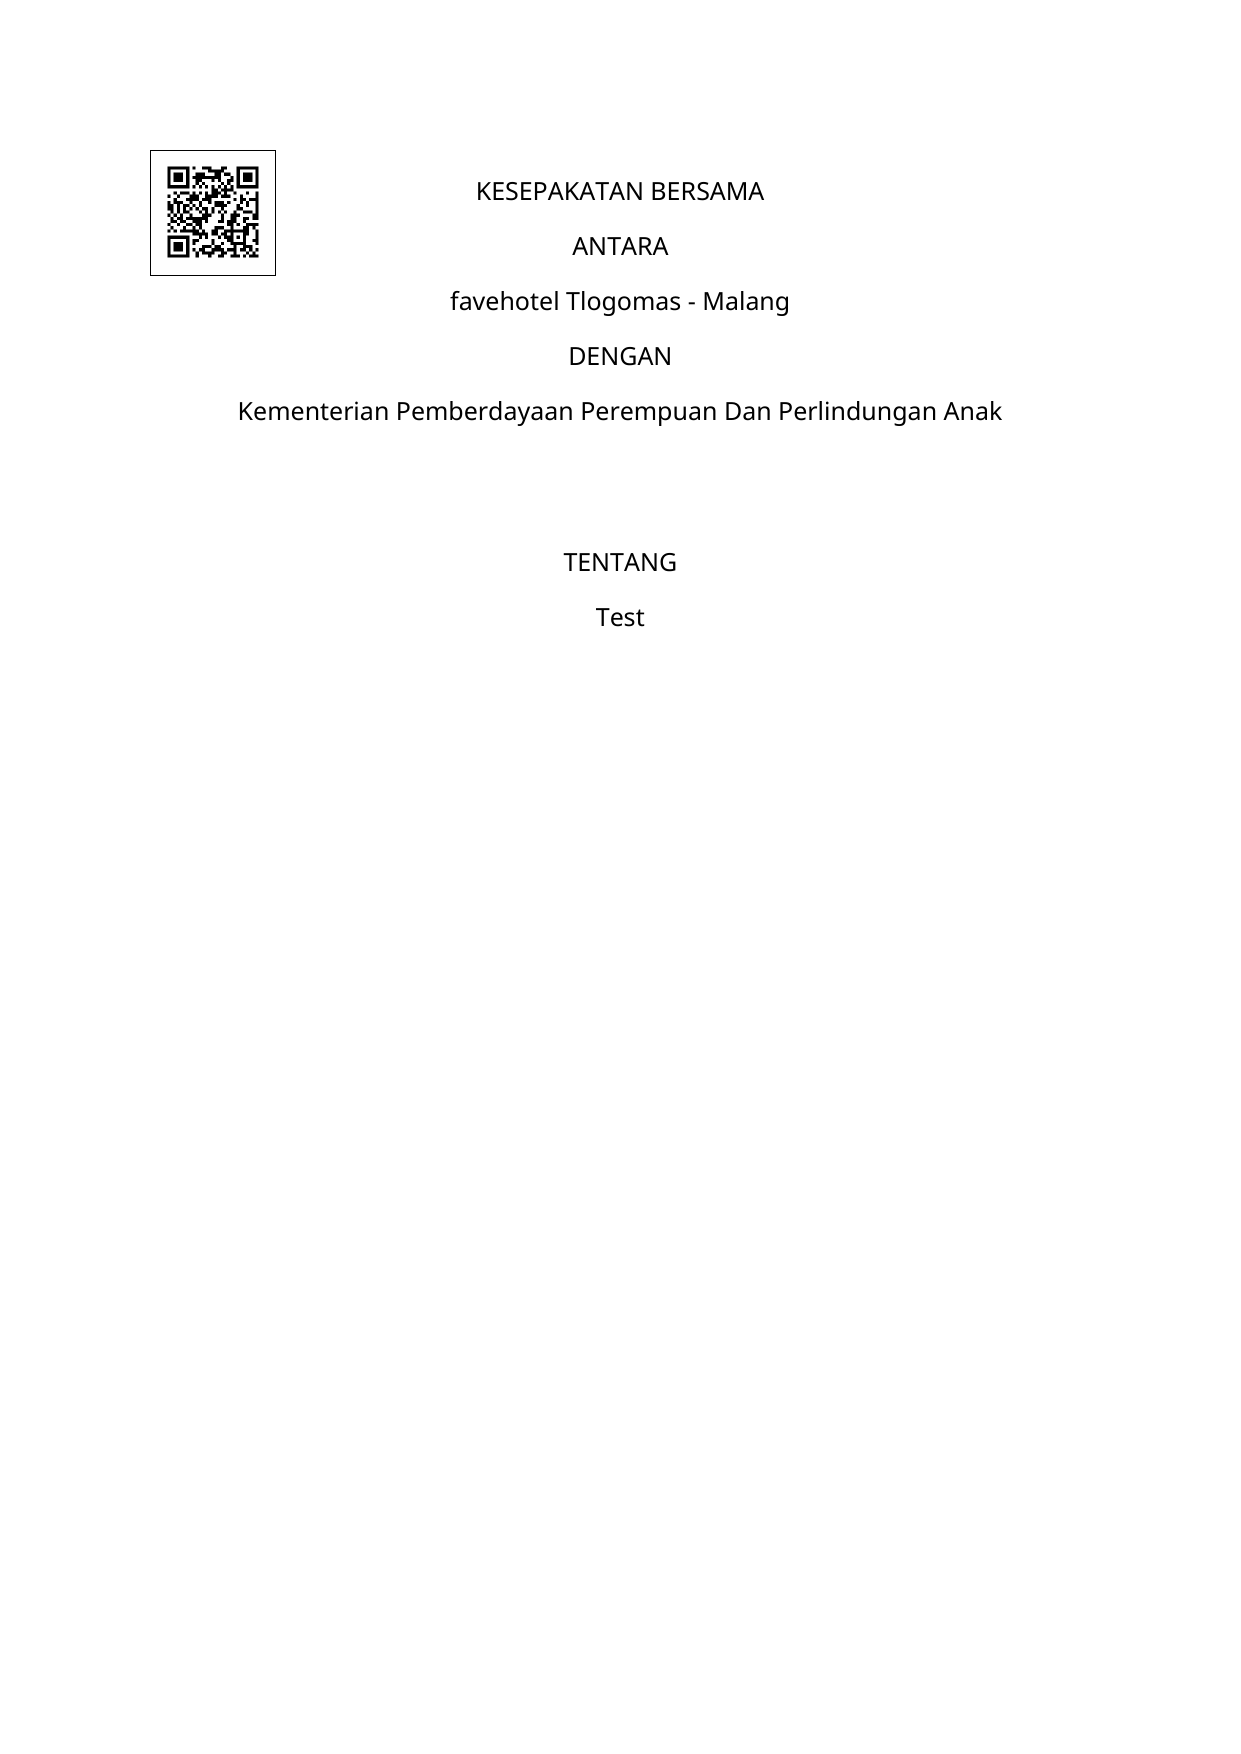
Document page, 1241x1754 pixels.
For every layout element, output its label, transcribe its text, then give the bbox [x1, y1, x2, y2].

text favehotel Tlogomas - Malang [150, 284, 1090, 318]
text Kementerian Pemberdayaan Perempuan Dan Perlindungan Anak [150, 393, 1090, 428]
picture [151, 151, 275, 275]
text Test [150, 599, 1090, 633]
text TENTANG [150, 544, 1090, 578]
text DENGAN [150, 339, 1090, 373]
text KESEPAKATAN BERSAMA [276, 174, 1090, 208]
text ANTARA [276, 229, 1090, 263]
